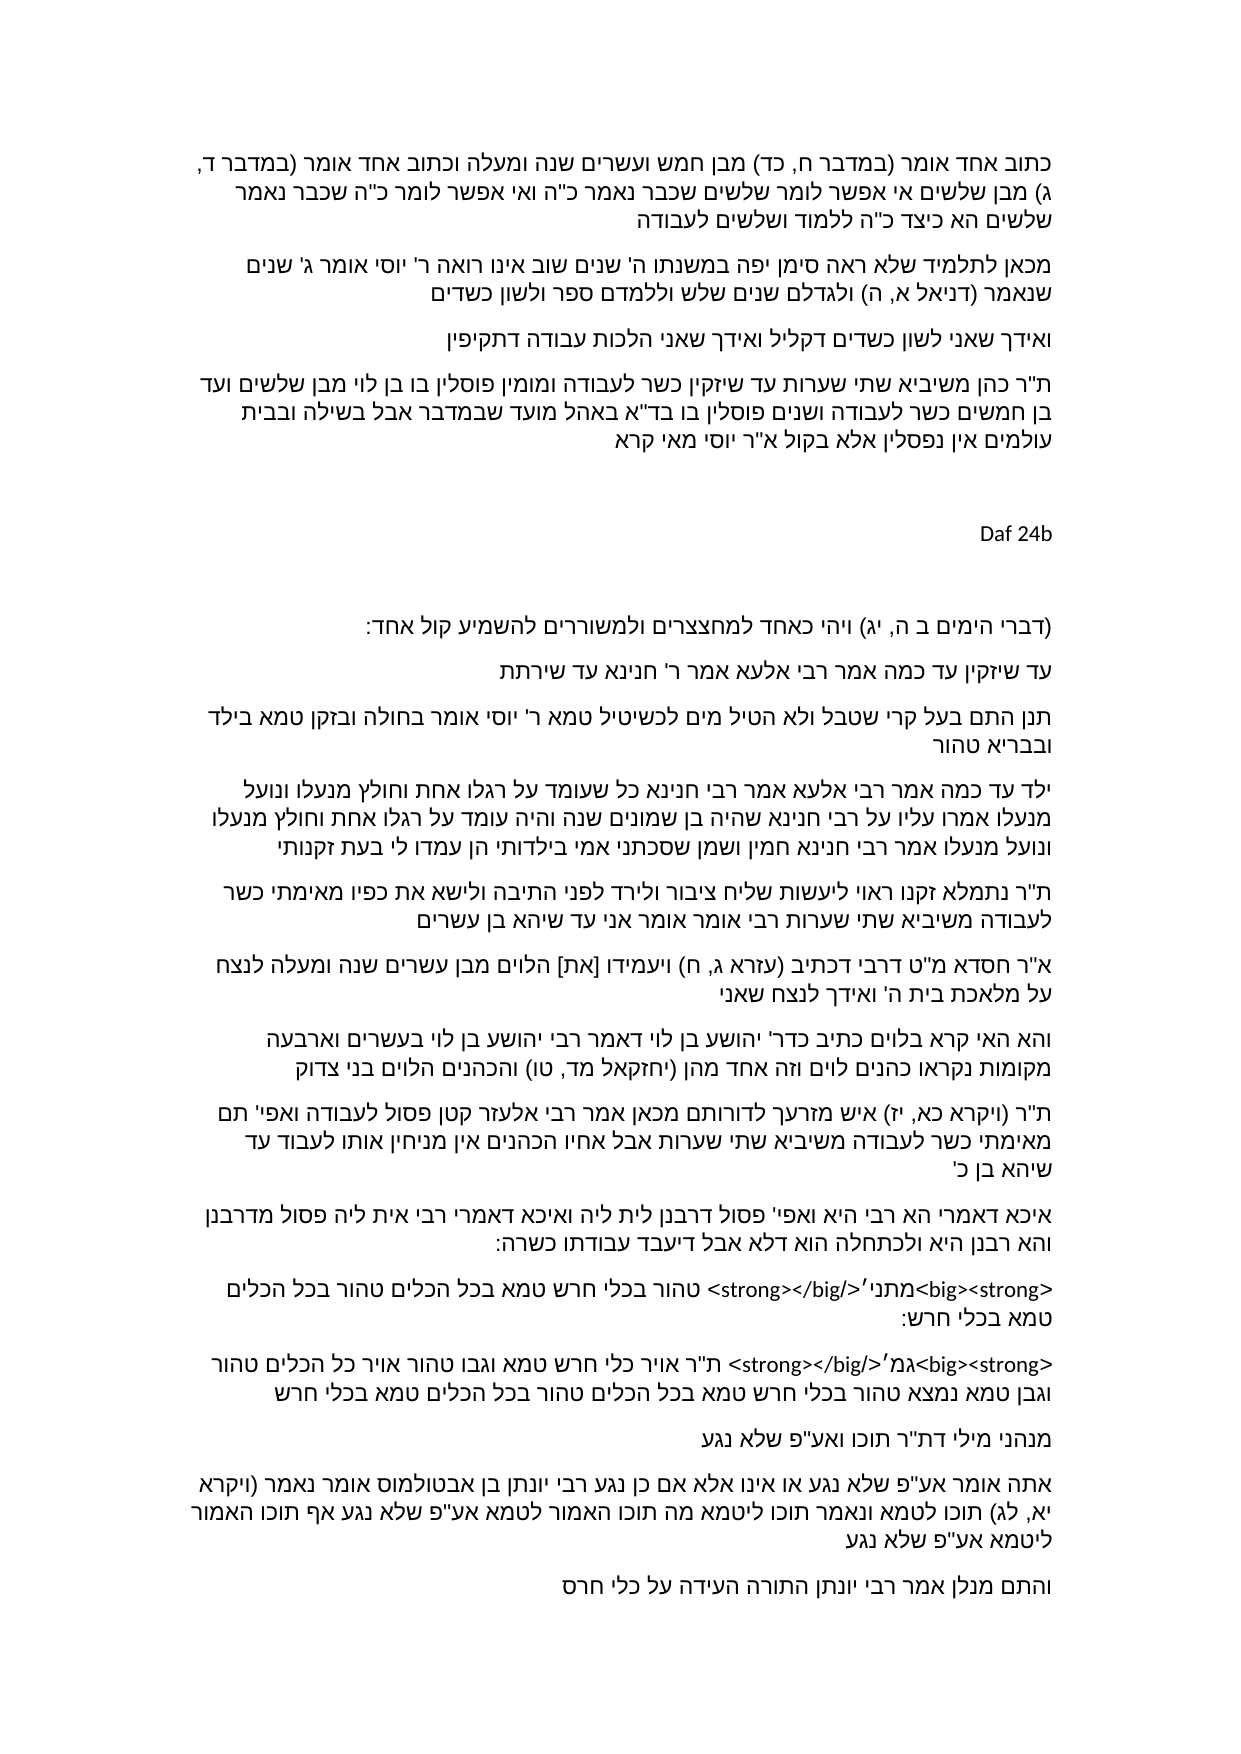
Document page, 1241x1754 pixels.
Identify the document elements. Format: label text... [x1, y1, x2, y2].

text ת"ר נתמלא זקנו ראוי ליעשות שליח ציבור ולירד לפני התיבה ולישא את כפיו מאימתי כשר לעבודה משיביא שתי שערות רבי אומר אומר אני עד שיהא בן עשרים [187, 879, 1053, 934]
text (דברי הימים ב ה, יג) ויהי כאחד למחצצרים ולמשוררים להשמיע קול אחד: [187, 613, 1053, 639]
text ילד עד כמה אמר רבי אלעא אמר רבי חנינא כל שעומד על רגלו אחת וחולץ מנעלו ונועל מנעלו אמרו עליו על רבי חנינא שהיה בן שמונים שנה והיה עומד על רגלו אחת וחולץ מנעלו ונועל מנעלו אמר רבי חנינא חמין ושמן שסכתני אמי בילדותי הן עמדו לי בעת זקנותי [187, 777, 1053, 860]
text ואידך שאני לשון כשדים דקליל ואידך שאני הלכות עבודה דתקיפין [187, 326, 1053, 352]
text ת"ר (ויקרא כא, יז) איש מזרעך לדורותם מכאן אמר רבי אלעזר קטן פסול לעבודה ואפי' תם מאימתי כשר לעבודה משיביא שתי שערות אבל אחיו הכהנים אין מניחין אותו לעבוד עד שיהא בן כ' [187, 1099, 1053, 1183]
text ת"ר כהן משיביא שתי שערות עד שיזקין כשר לעבודה ומומין פוסלין בו בן לוי מבן שלשים ועד בן חמשים כשר לעבודה ושנים פוסלין בו בד"א באהל מועד שבמדבר אבל בשילה ובבית עולמים אין נפסלין אלא בקול א"ר יוסי מאי קרא [187, 371, 1053, 454]
text אתה אומר אע"פ שלא נגע או אינו אלא אם כן נגע רבי יונתן בן אבטולמוס אומר נאמר (ויקרא יא, לג) תוכו לטמא ונאמר תוכו ליטמא מה תוכו האמור לטמא אע"פ שלא נגע אף תוכו האמור ליטמא אע"פ שלא נגע [187, 1471, 1053, 1554]
text <big><strong>מתני׳</strong></big> טהור בכלי חרש טמא בכל הכלים טהור בכל הכלים טמא בכלי חרש: [187, 1275, 1053, 1332]
text איכא דאמרי הא רבי היא ואפי' פסול דרבנן לית ליה ואיכא דאמרי רבי אית ליה פסול מדרבנן והא רבנן היא ולכתחלה הוא דלא אבל דיעבד עבודתו כשרה: [187, 1202, 1053, 1256]
text תנן התם בעל קרי שטבל ולא הטיל מים לכשיטיל טמא ר' יוסי אומר בחולה ובזקן טמא בילד ובבריא טהור [187, 703, 1053, 758]
text א"ר חסדא מ"ט דרבי דכתיב (עזרא ג, ח) ויעמידו [את] הלוים מבן עשרים שנה ומעלה לנצח על מלאכת בית ה' ואידך לנצח שאני [187, 952, 1053, 1007]
text <big><strong>גמ׳</strong></big> ת"ר אויר כלי חרש טמא וגבו טהור אויר כל הכלים טהור וגבן טמא נמצא טהור בכלי חרש טמא בכל הכלים טהור בכל הכלים טמא בכלי חרש [187, 1350, 1053, 1407]
text והא האי קרא בלוים כתיב כדר' יהושע בן לוי דאמר רבי יהושע בן לוי בעשרים וארבעה מקומות נקראו כהנים לוים וזה אחד מהן (יחזקאל מד, טו) והכהנים הלוים בני צדוק [187, 1026, 1053, 1081]
text Daf 24b [187, 519, 1053, 547]
text והתם מנלן אמר רבי יונתן התורה העידה על כלי חרס [187, 1573, 1053, 1599]
text כתוב אחד אומר (במדבר ח, כד) מבן חמש ועשרים שנה ומעלה וכתוב אחד אומר (במדבר ד, ג) מבן שלשים אי אפשר לומר שלשים שכבר נאמר כ"ה ואי אפשר לומר כ"ה שכבר נאמר שלשים הא כיצד כ"ה ללמוד ושלשים לעבודה [187, 150, 1053, 233]
text מכאן לתלמיד שלא ראה סימן יפה במשנתו ה' שנים שוב אינו רואה ר' יוסי אומר ג' שנים שנאמר (דניאל א, ה) ולגדלם שנים שלש וללמדם ספר ולשון כשדים [187, 252, 1053, 307]
text עד שיזקין עד כמה אמר רבי אלעא אמר ר' חנינא עד שירתת [187, 658, 1053, 685]
text מנהני מילי דת"ר תוכו ואע"פ שלא נגע [187, 1426, 1053, 1452]
